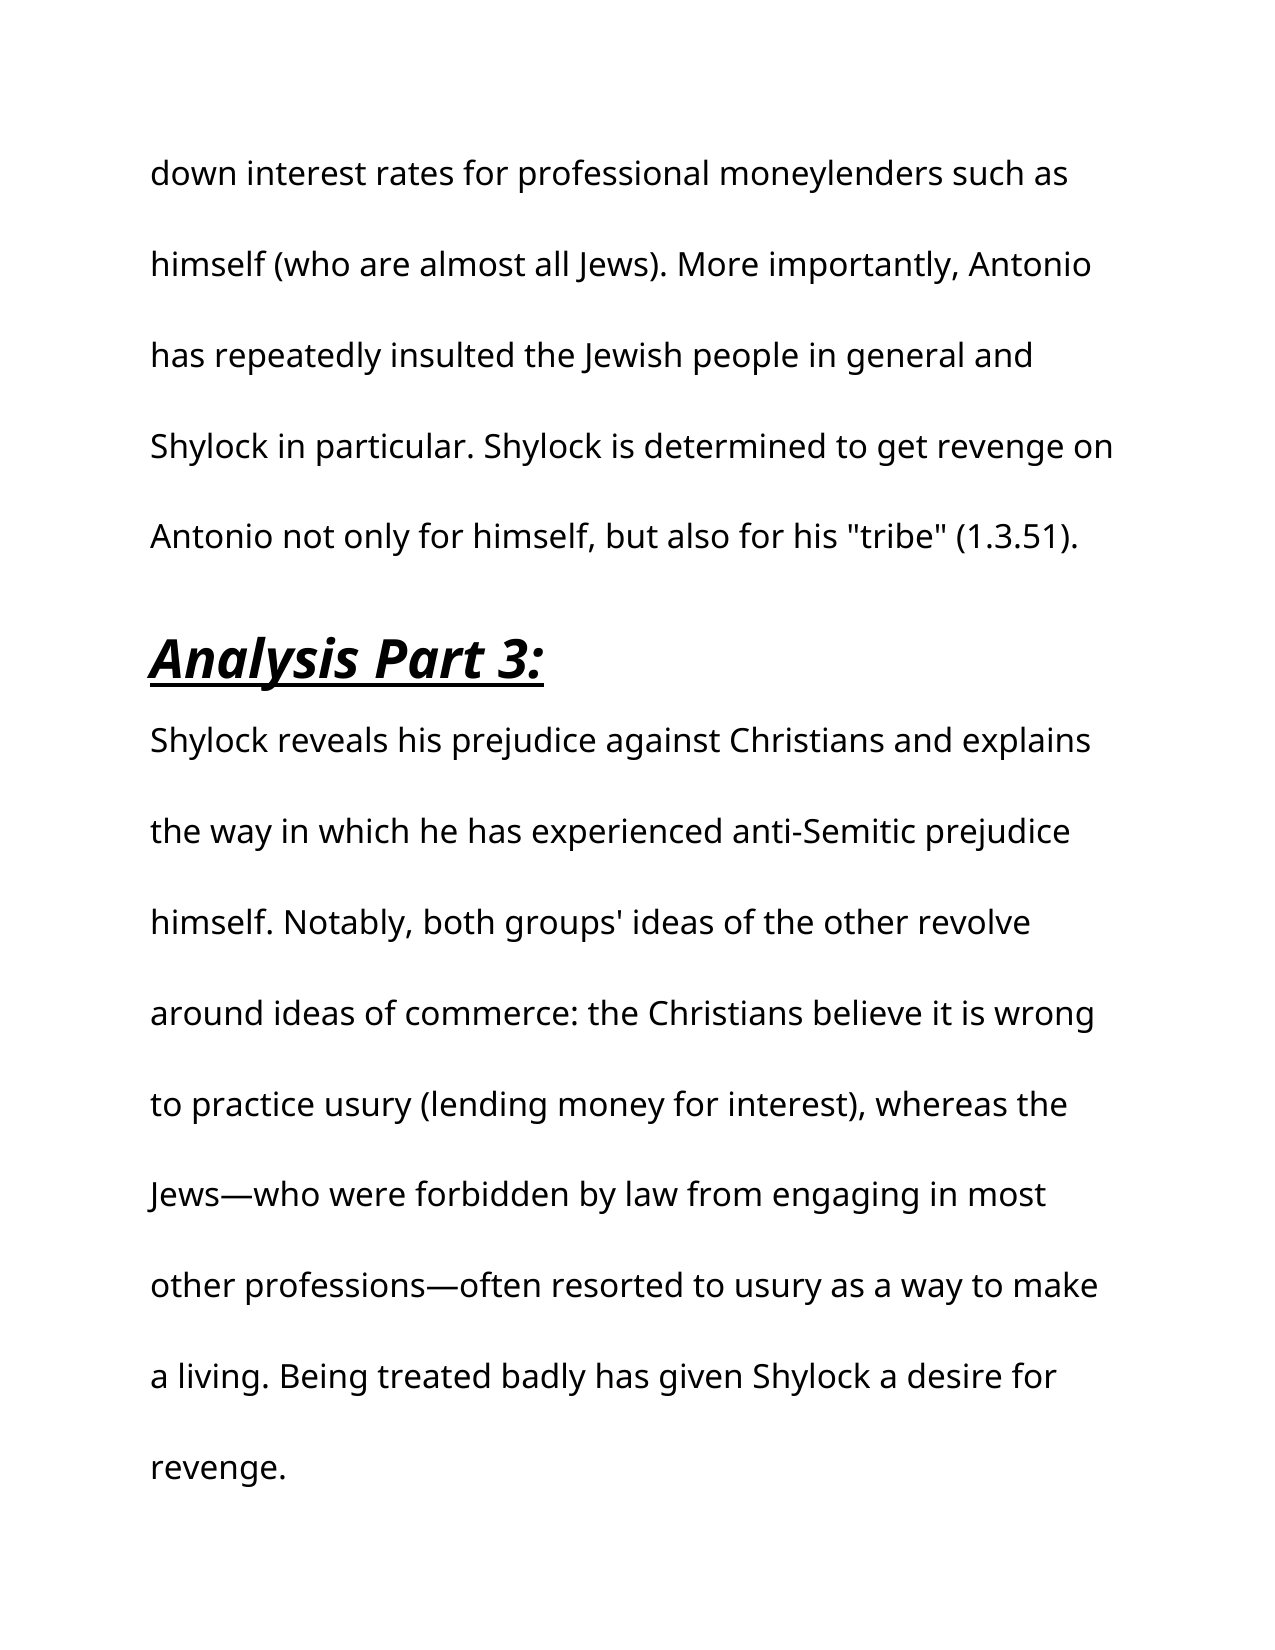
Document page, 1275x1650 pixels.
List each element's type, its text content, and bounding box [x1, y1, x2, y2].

text Shylock reveals his prejudice against Christians and explains the way in which he has experienced anti-Semitic prejudice himself. Notably, both groups' ideas of the other revolve around ideas of commerce: the Christians believe it is wrong to practice usury (lending money for interest), whereas the Jews—who were forbidden by law from engaging in most other professions—often resorted to usury as a way to make a living. Being treated badly has given Shylock a desire for revenge. [150, 717, 1125, 1489]
text Analysis Part 3: [150, 621, 1125, 694]
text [150, 150, 1125, 559]
